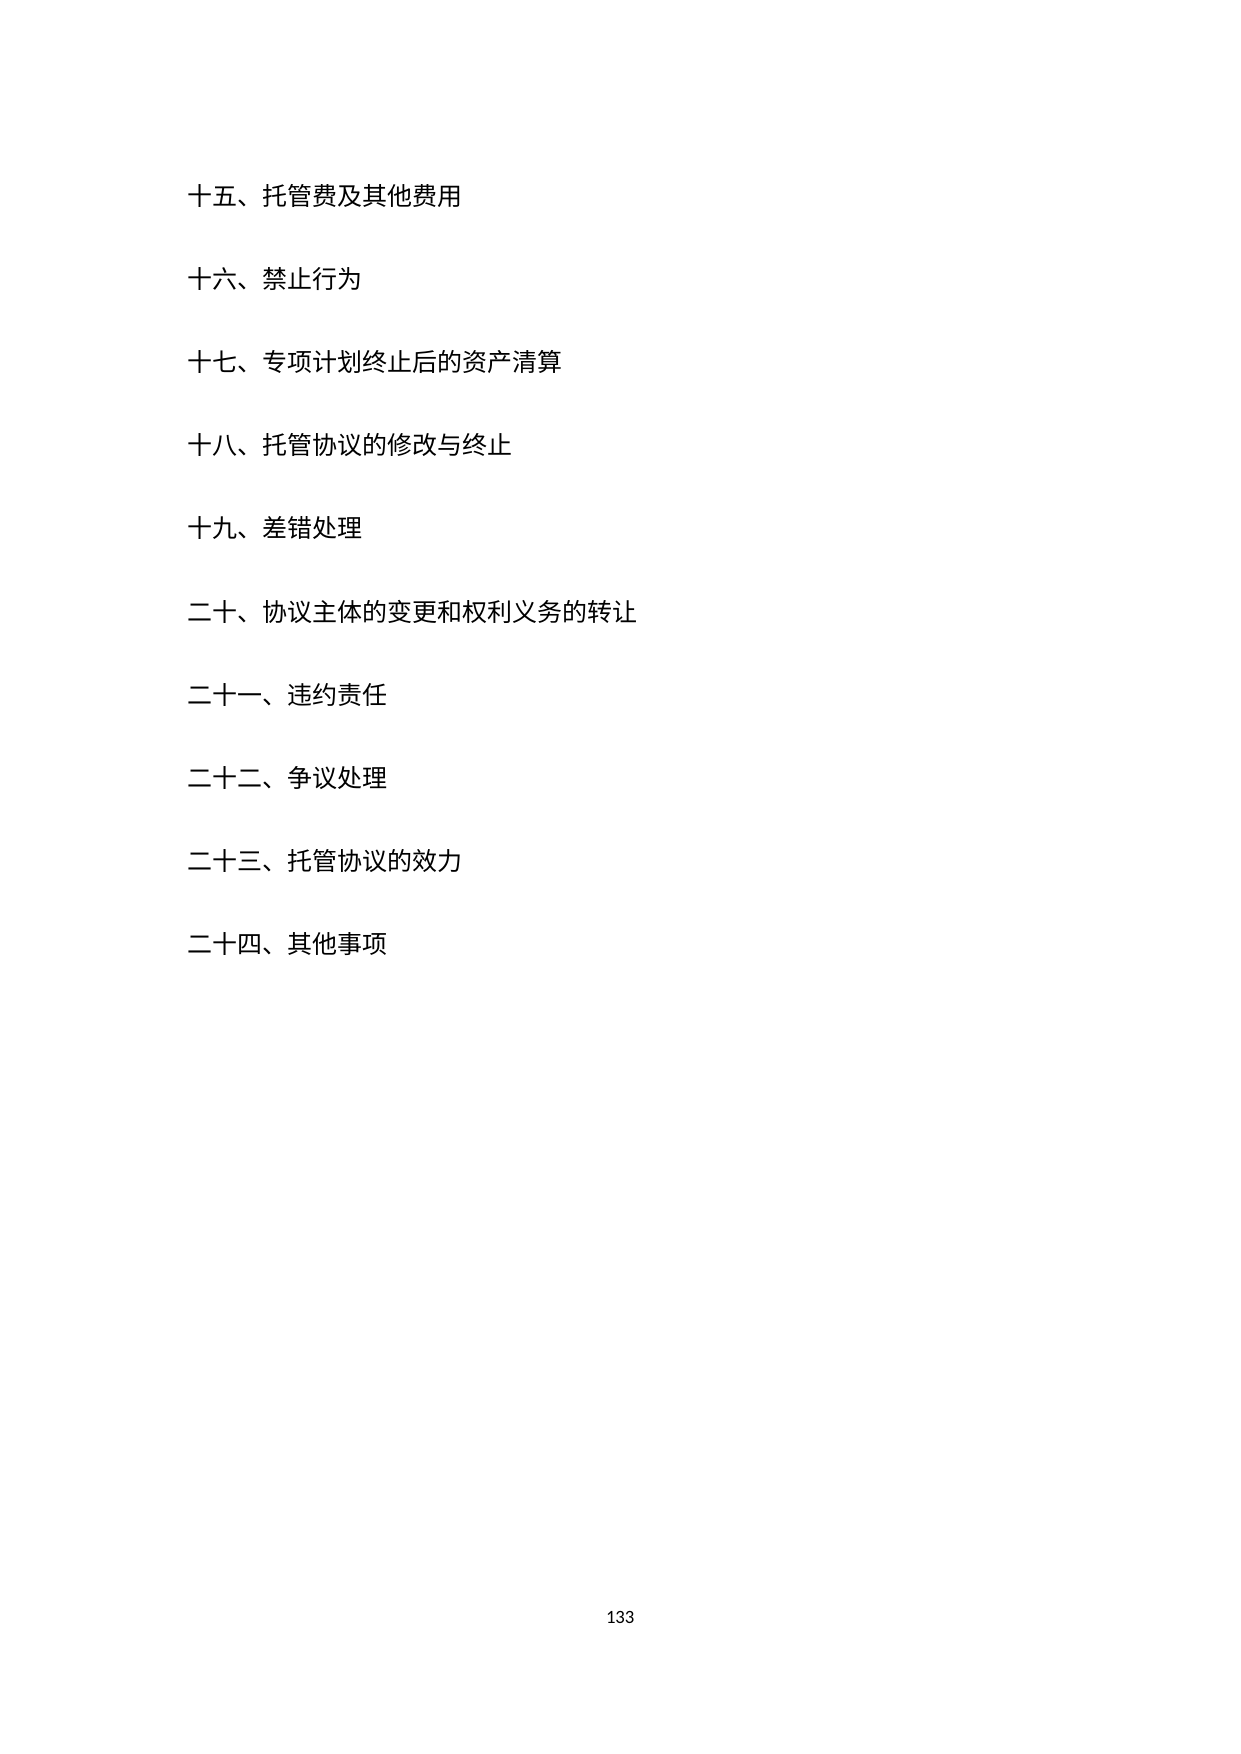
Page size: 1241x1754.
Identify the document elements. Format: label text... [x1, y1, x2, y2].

text 二十一、违约责任 [187, 661, 1053, 726]
text 十八、托管协议的修改与终止 [187, 411, 1053, 476]
text 十七、专项计划终止后的资产清算 [187, 328, 1053, 393]
text 十六、禁止行为 [187, 245, 1053, 310]
text 二十四、其他事项 [187, 910, 1053, 975]
text 二十二、争议处理 [187, 744, 1053, 809]
text 二十、协议主体的变更和权利义务的转让 [187, 578, 1053, 643]
text 十五、托管费及其他费用 [187, 162, 1053, 227]
text 十九、差错处理 [187, 494, 1053, 559]
text 二十三、托管协议的效力 [187, 827, 1053, 892]
